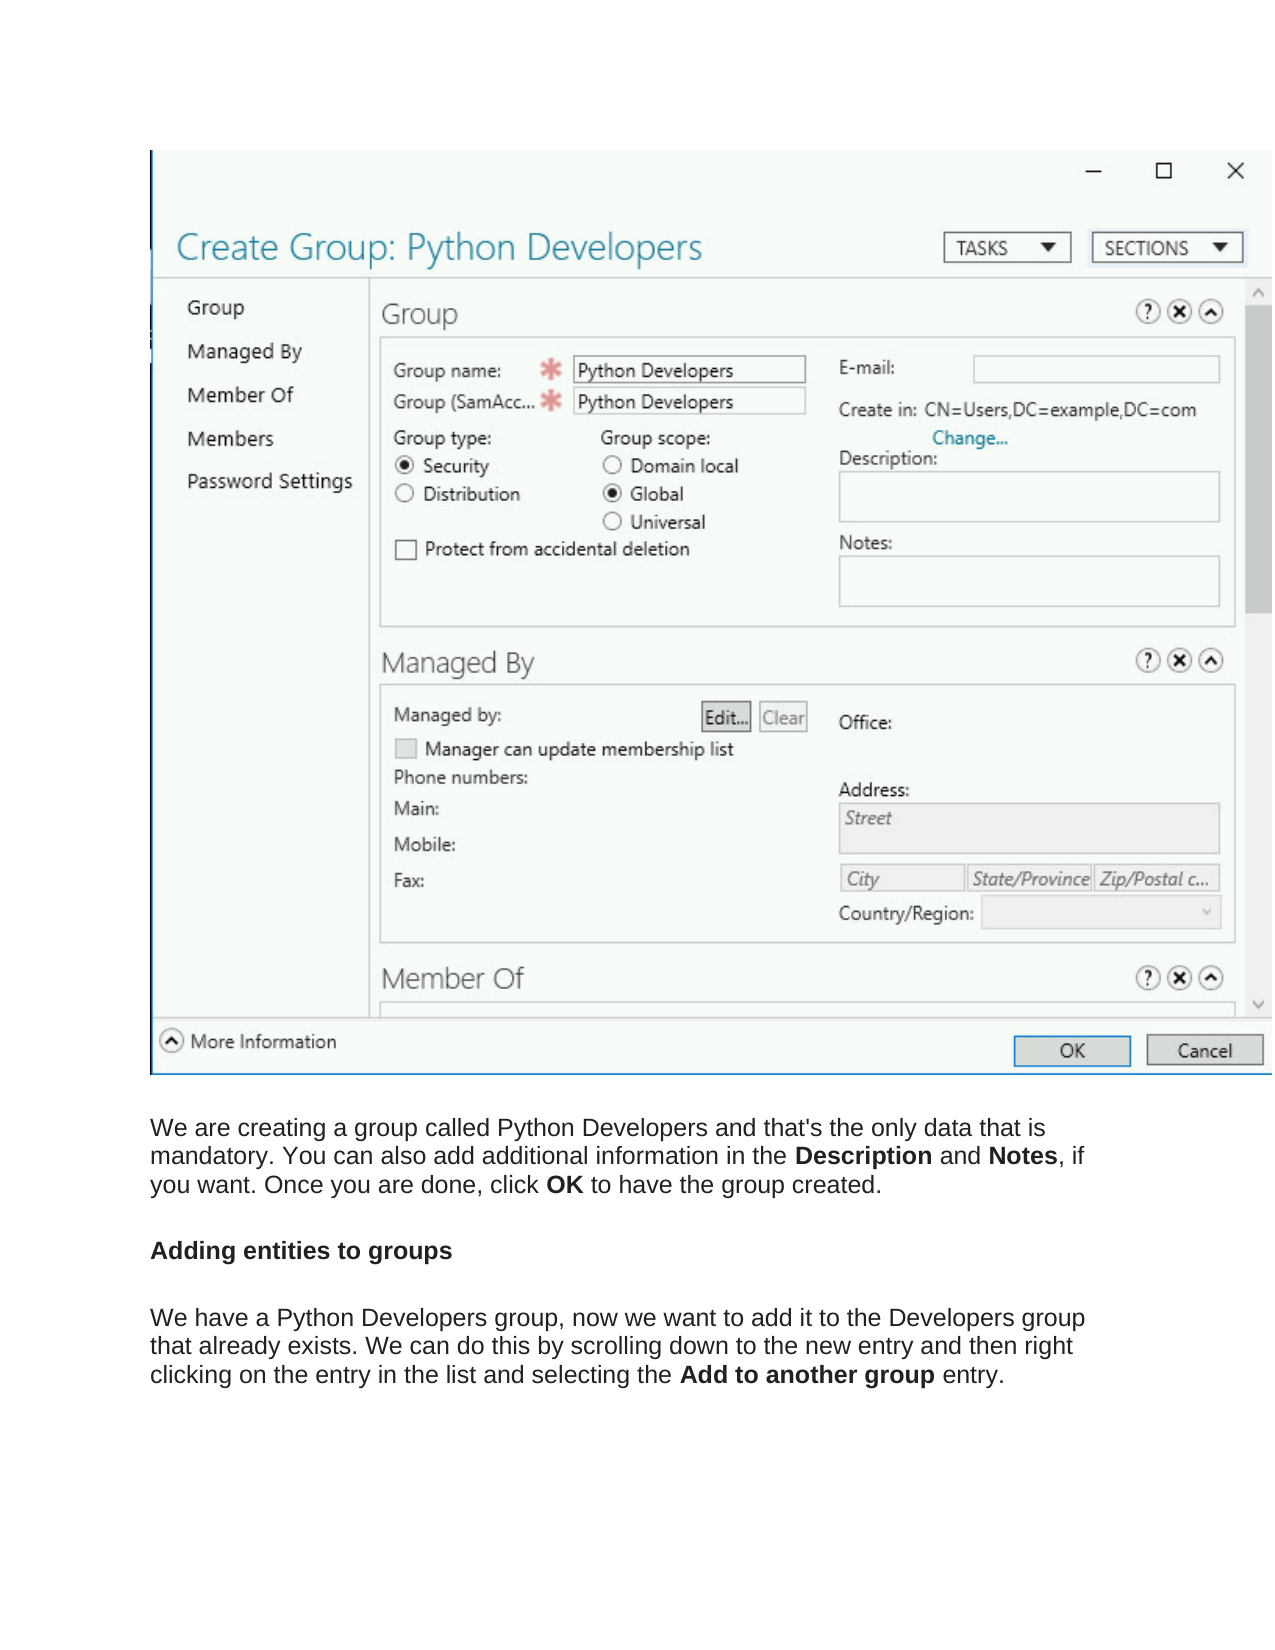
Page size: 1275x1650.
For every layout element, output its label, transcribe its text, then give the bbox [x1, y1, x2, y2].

text We have a Python Developers group, now we want to add it to the Developers group that already exists. We can do this by scrolling down to the new entry and then right clicking on the entry in the list and selecting the Add to another group entry. [150, 1302, 1125, 1389]
text Adding entities to groups [150, 1236, 1125, 1265]
text We are creating a group called Python Developers and that's the only data that is mandatory. You can also add additional information in the Description and Notes, if you want. Once you are done, click OK to have the group created. [150, 1112, 1125, 1199]
picture [150, 150, 1272, 1075]
